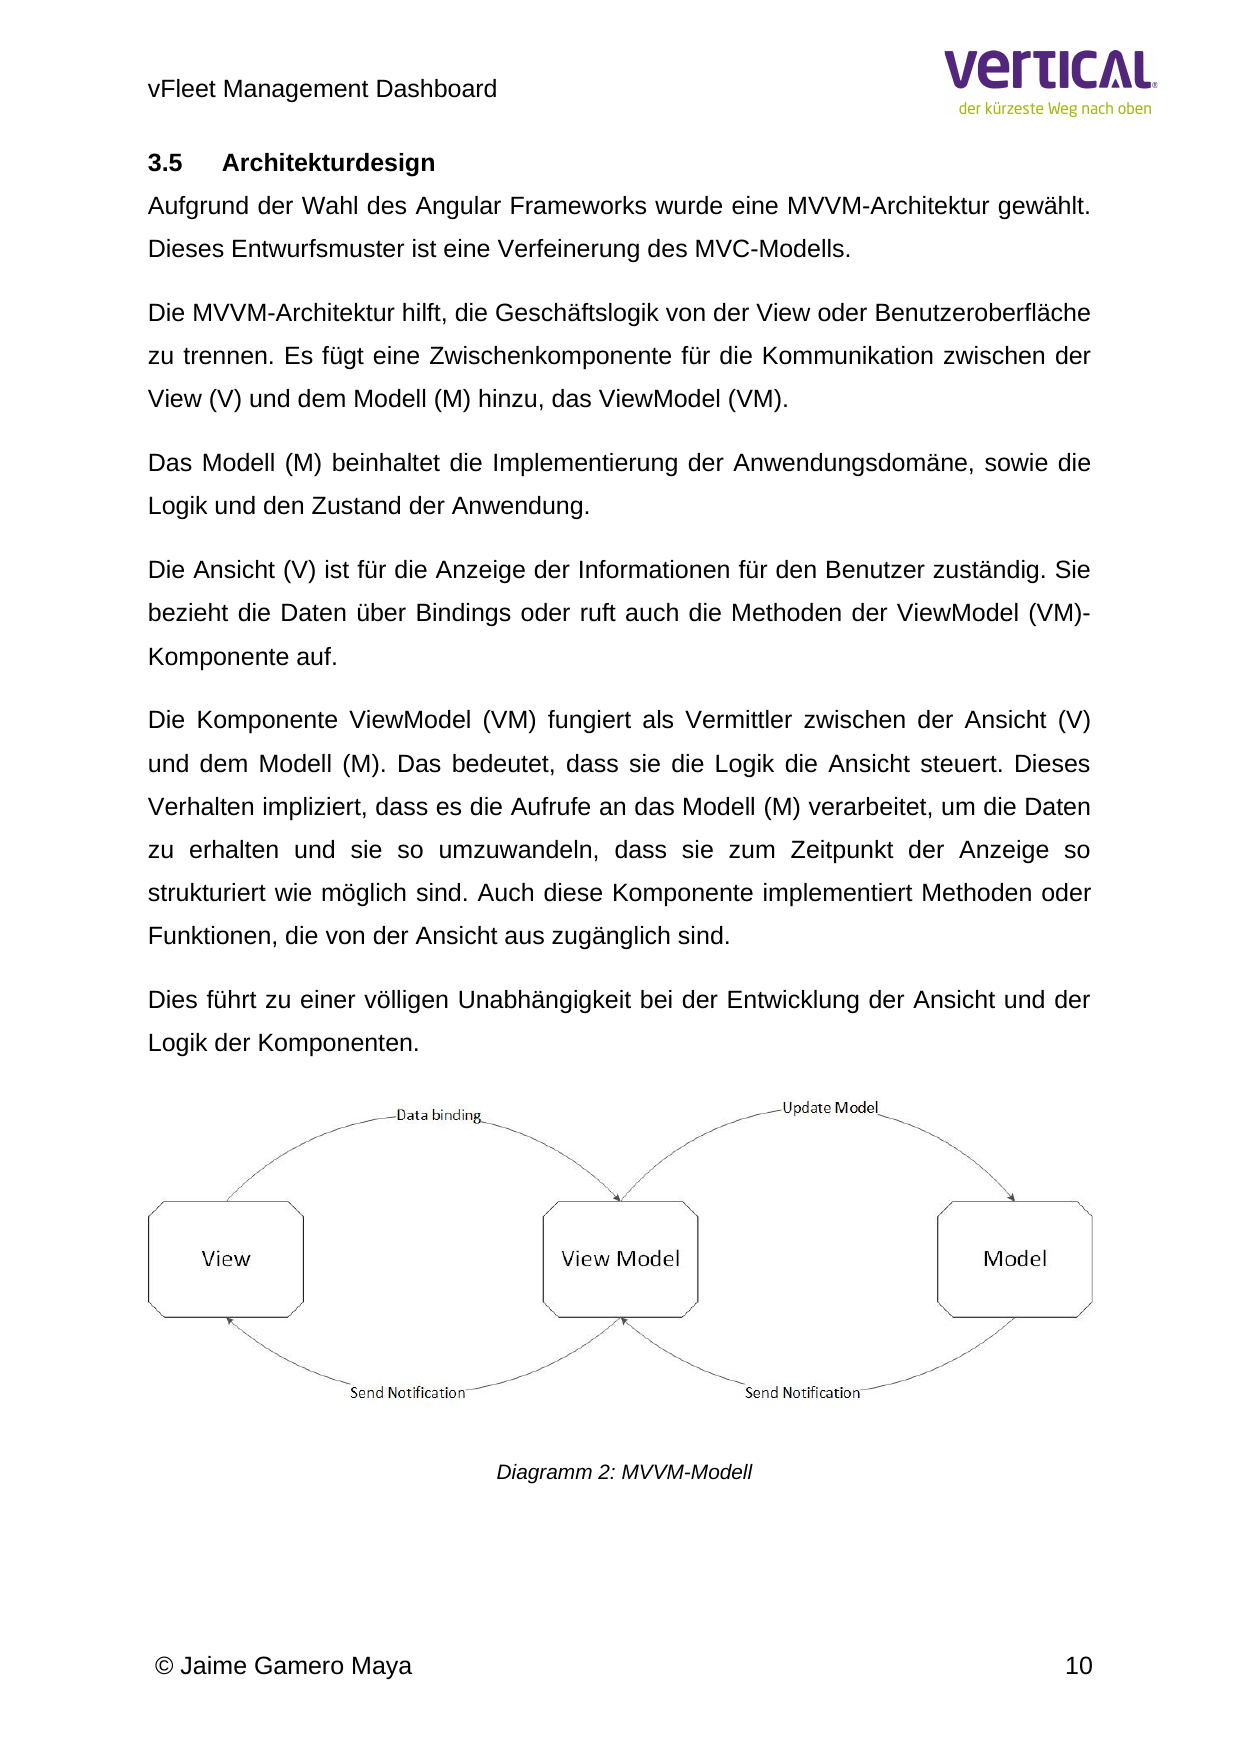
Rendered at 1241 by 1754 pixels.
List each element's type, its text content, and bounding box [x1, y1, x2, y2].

picture [944, 50, 1158, 117]
text Dies führt zu einer völligen Unabhängigkeit bei der Entwicklung der Ansicht und der Logik der Komponenten. [148, 985, 1092, 1057]
text Aufgrund der Wahl des Angular Frameworks wurde eine MVVM-Architektur gewählt. Dieses Entwurfsmuster ist eine Verfeinerung des MVC-Modells. [148, 191, 1092, 263]
text Das Modell (M) beinhaltet die Implementierung der Anwendungsdomäne, sowie die Logik und den Zustand der Anwendung. [148, 448, 1092, 520]
text Die Ansicht (V) ist für die Anzeige der Informationen für den Benutzer zuständig. Sie bezieht die Daten über Bindings oder ruft auch die Methoden der ViewModel (VM)-Komponente auf. [148, 555, 1092, 670]
text Die MVVM-Architektur hilft, die Geschäftslogik von der View oder Benutzeroberfläche zu trennen. Es fügt eine Zwischenkomponente für die Kommunikation zwischen der View (V) und dem Modell (M) hinzu, das ViewModel (VM). [148, 298, 1092, 413]
subtitle Architekturdesign [148, 148, 1092, 176]
text Die Komponente ViewModel (VM) fungiert als Vermittler zwischen der Ansicht (V) und dem Modell (M). Das bedeutet, dass sie die Logik die Ansicht steuert. Dieses Verhalten impliziert, dass es die Aufrufe an das Modell (M) verarbeitet, um die Daten zu erhalten und sie so umzuwandeln, dass sie zum Zeitpunkt der Anzeige so strukturiert wie möglich sind. Auch diese Komponente implementiert Methoden oder Funktionen, die von der Ansicht aus zugänglich sind. [148, 705, 1092, 950]
picture [147, 1092, 1093, 1417]
